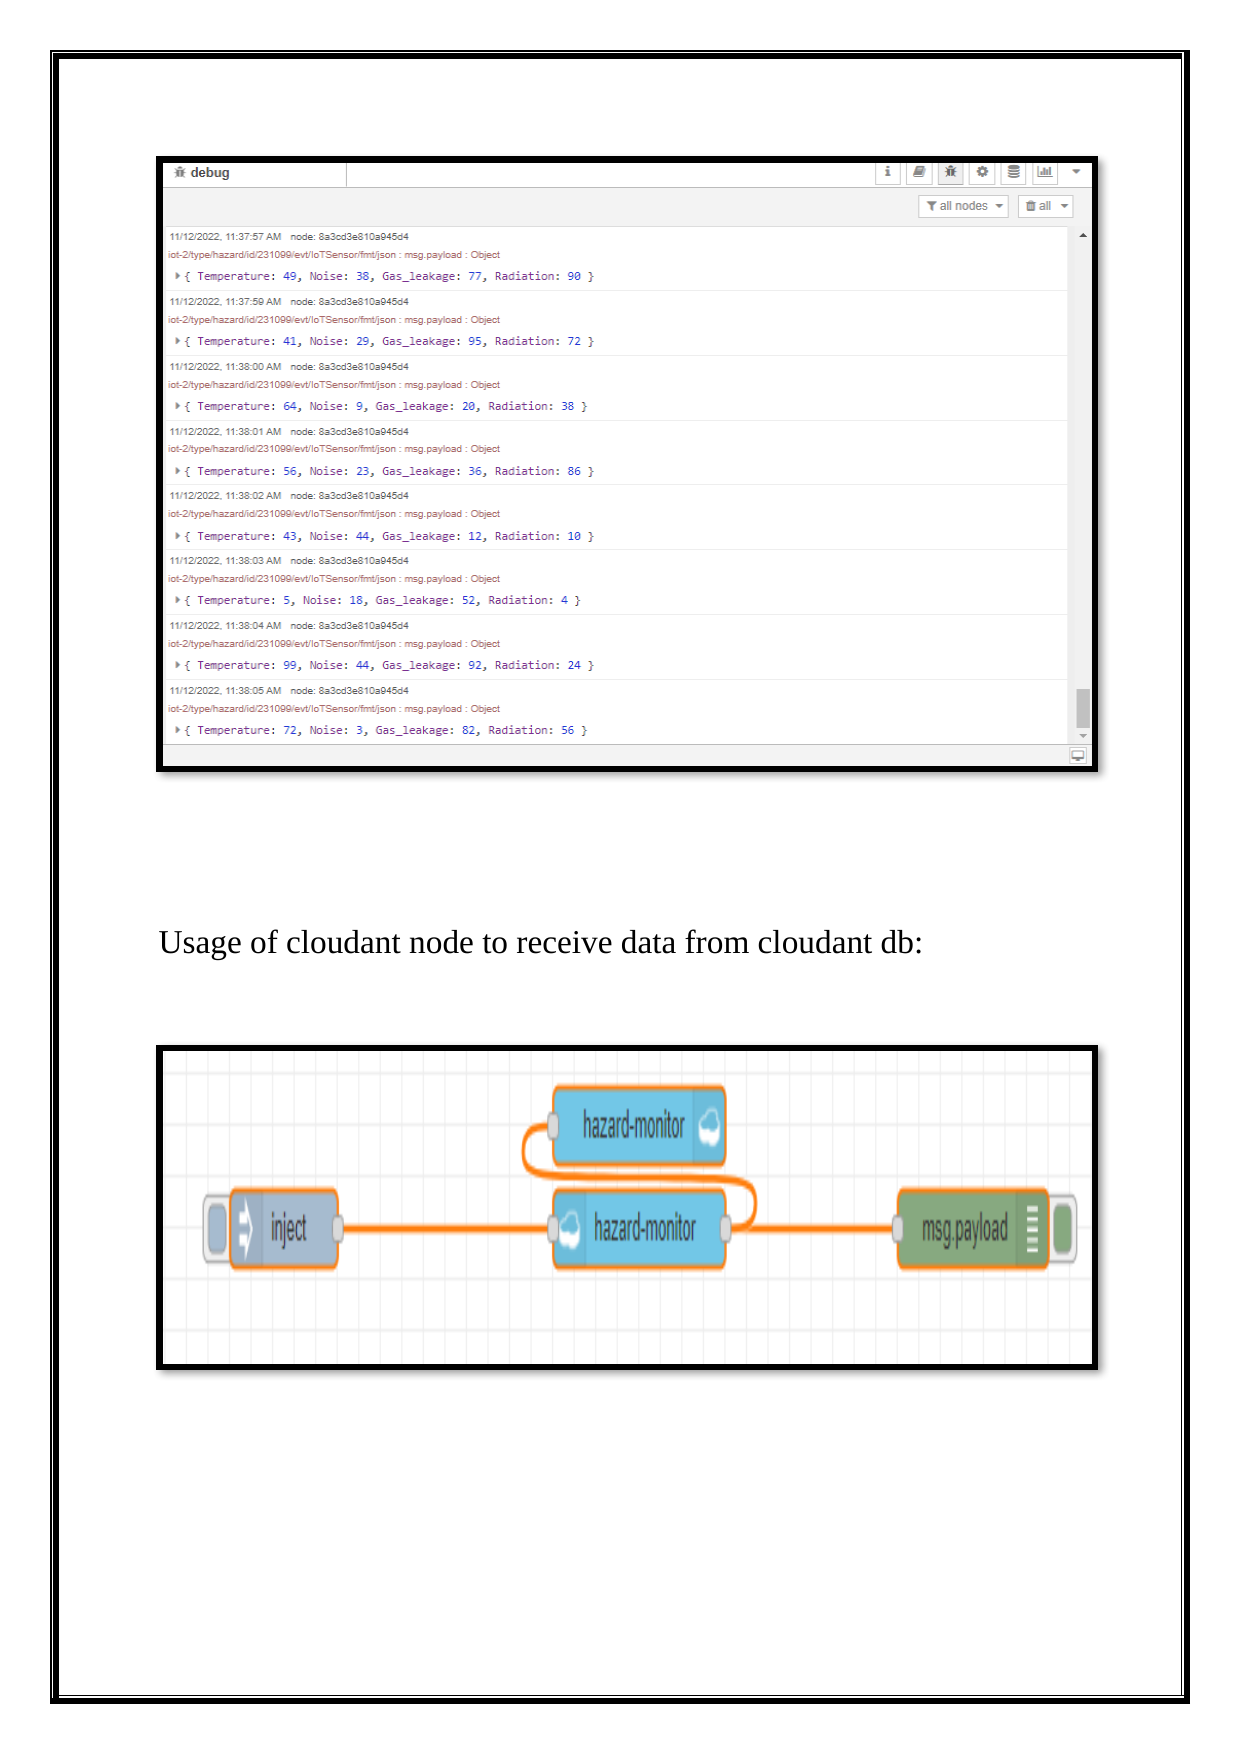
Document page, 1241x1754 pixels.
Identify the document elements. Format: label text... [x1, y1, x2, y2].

text Usage of cloudant node to receive data from cloudant db: [150, 922, 1090, 961]
picture [163, 1051, 1092, 1364]
picture [163, 163, 1092, 766]
